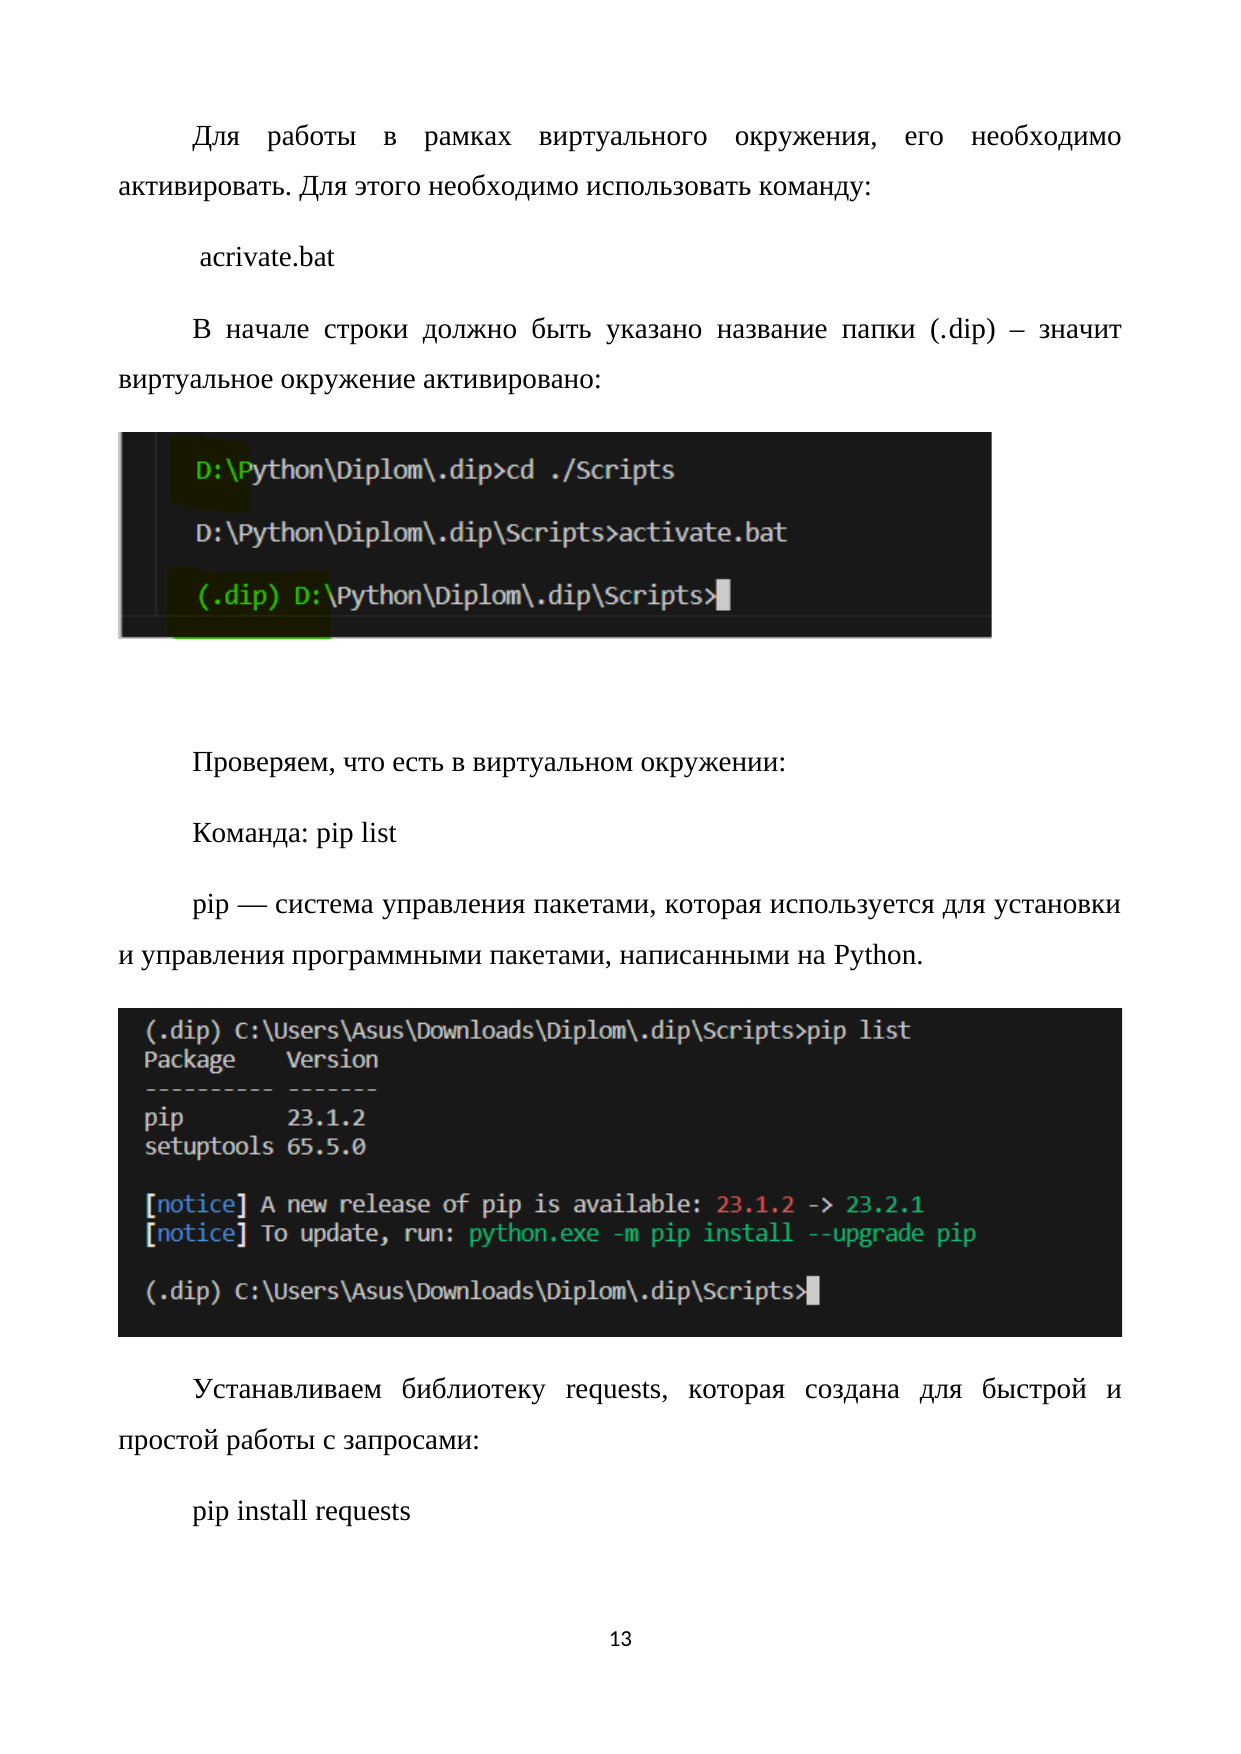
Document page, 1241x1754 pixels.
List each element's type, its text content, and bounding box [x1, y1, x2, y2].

text Устанавливаем библиотеку requests, которая создана для быстрой и простой работы с запросами: [118, 1372, 1122, 1455]
text acrivate.bat [118, 239, 1122, 273]
text Для работы в рамках виртуального окружения, его необходимо активировать. Для этого необходимо использовать команду: [118, 118, 1122, 202]
text pip — система управления пакетами, которая используется для установки и управления программными пакетами, написанными на Python. [118, 887, 1122, 970]
text Команда: pip list [118, 815, 1122, 849]
text pip install requests [118, 1493, 1122, 1527]
picture [118, 1008, 1123, 1337]
text В начале строки должно быть указано название папки (.dip) – значит виртуальное окружение активировано: [118, 311, 1122, 394]
picture [118, 432, 992, 639]
text Проверяем, что есть в виртуальном окружении: [118, 744, 1122, 778]
